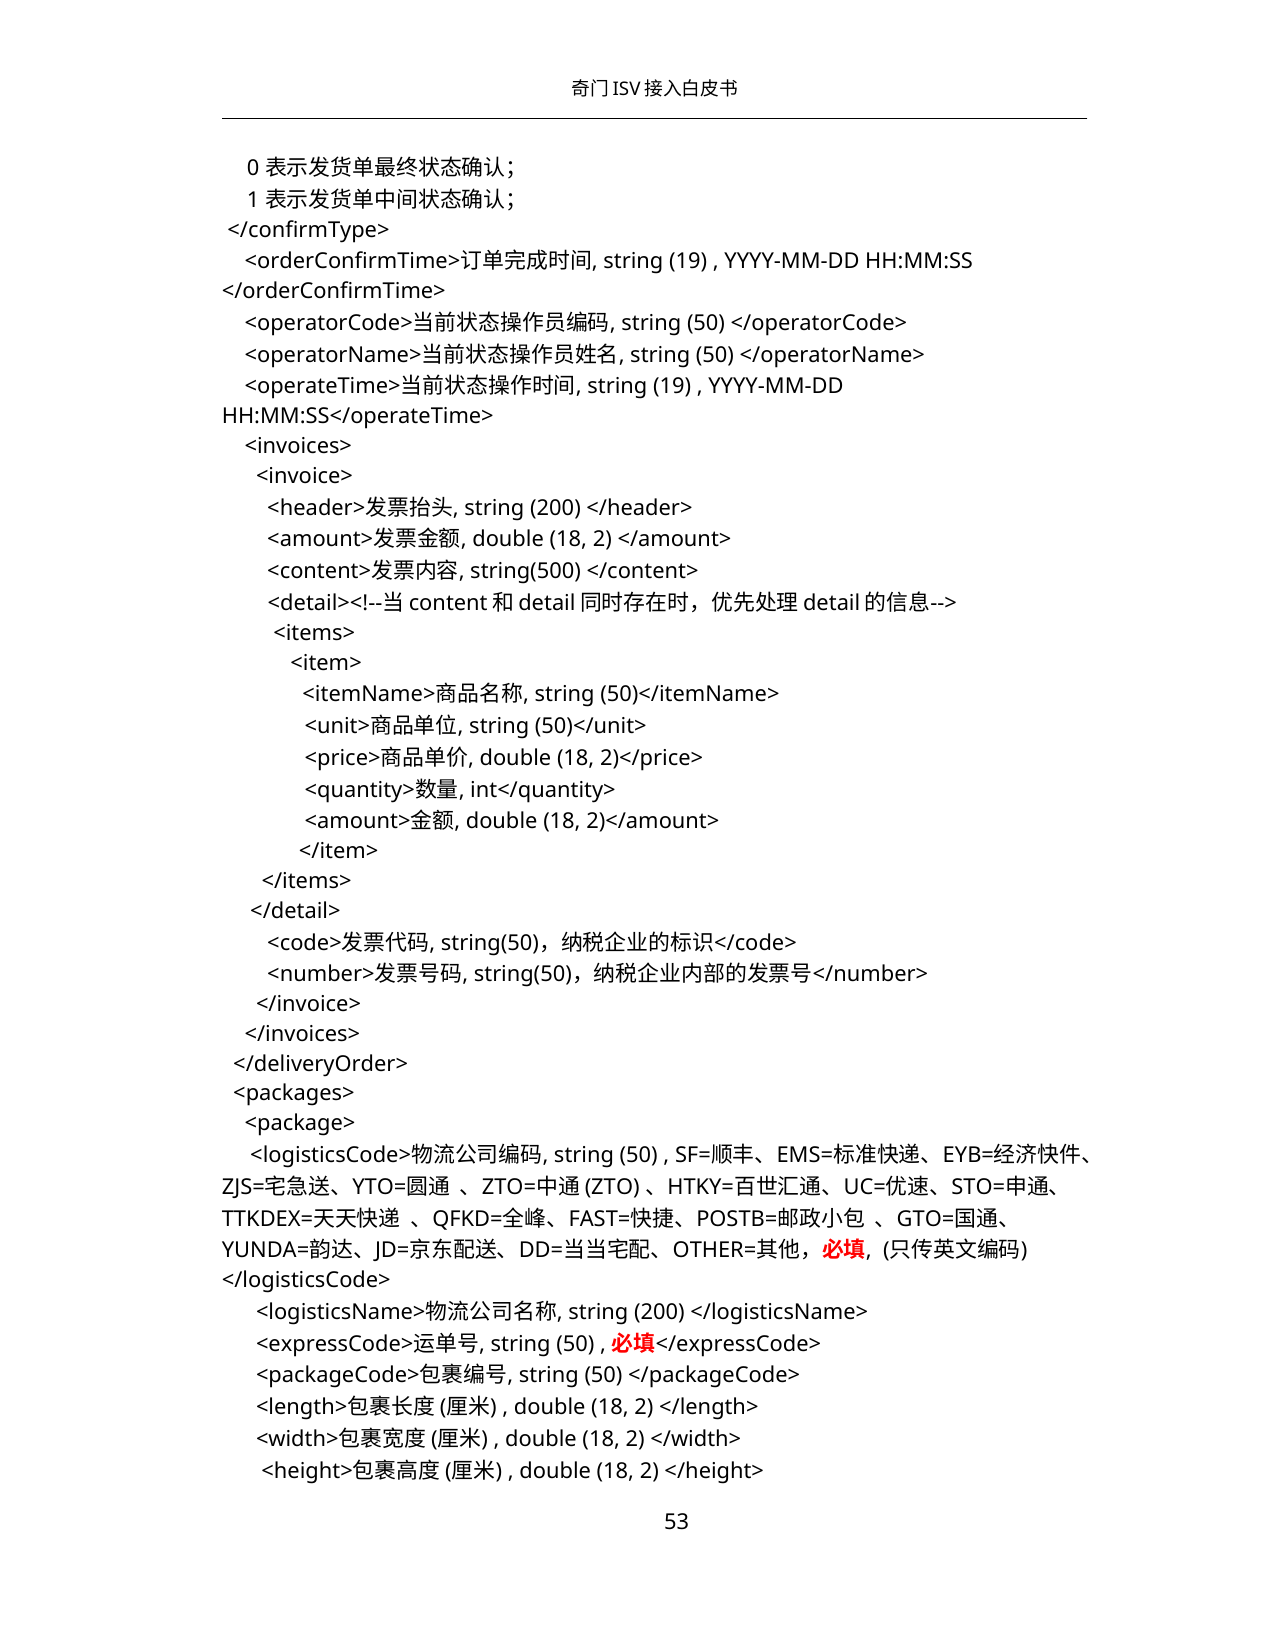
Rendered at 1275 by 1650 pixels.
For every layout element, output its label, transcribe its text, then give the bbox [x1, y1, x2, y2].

text <orderConfirmTime>订单完成时间, string (19) , YYYY-MM-DD HH:MM:SS </orderConfirmTime> [222, 243, 1087, 305]
text <invoices> [222, 430, 1087, 460]
text <operatorCode>当前状态操作员编码, string (50) </operatorCode> [222, 305, 1087, 337]
text </confirmType> [222, 213, 1087, 243]
text </invoices> [222, 1018, 1087, 1048]
text <packages> [222, 1077, 1087, 1107]
text <package> [222, 1107, 1087, 1137]
text <expressCode>运单号, string (50) , 必填</expressCode> [222, 1326, 1087, 1357]
text <code>发票代码, string(50)，纳税企业的标识</code> [222, 924, 1087, 956]
text <unit>商品单位, string (50)</unit> [222, 708, 1087, 740]
text <packageCode>包裹编号, string (50) </packageCode> [222, 1357, 1087, 1389]
text <logisticsCode>物流公司编码, string (50) , SF=顺丰、EMS=标准快递、EYB=经济快件、ZJS=宅急送、YTO=圆通 、ZTO=中通 (ZTO) 、HTKY=百世汇通、UC=优速、STO=申通、TTKDEX=天天快递 、QFKD=全峰、FAST=快捷、POSTB=邮政小包 、GTO=国通、YUNDA=韵达、JD=京东配送、DD=当当宅配、OTHER=其他，必填, (只传英文编码) </logisticsCode> [222, 1137, 1087, 1294]
text </item> [222, 835, 1087, 865]
text <header>发票抬头, string (200) </header> [222, 489, 1087, 521]
text <height>包裹高度 (厘米) , double (18, 2) </height> [222, 1453, 1087, 1484]
text <items> [222, 617, 1087, 646]
text </invoice> [222, 988, 1087, 1018]
text <number>发票号码, string(50)，纳税企业内部的发票号</number> [222, 956, 1087, 988]
text <length>包裹长度 (厘米) , double (18, 2) </length> [222, 1389, 1087, 1421]
text <item> [222, 646, 1087, 676]
text </detail> [222, 895, 1087, 924]
text <amount>发票金额, double (18, 2) </amount> [222, 521, 1087, 553]
text <width>包裹宽度 (厘米) , double (18, 2) </width> [222, 1421, 1087, 1453]
text 0 表示发货单最终状态确认； [222, 150, 1087, 182]
text <logisticsName>物流公司名称, string (200) </logisticsName> [222, 1294, 1087, 1326]
text </deliveryOrder> [222, 1048, 1087, 1077]
text <amount>金额, double (18, 2)</amount> [222, 803, 1087, 835]
text <content>发票内容, string(500) </content> [222, 553, 1087, 585]
text <price>商品单价, double (18, 2)</price> [222, 740, 1087, 772]
text <operatorName>当前状态操作员姓名, string (50) </operatorName> [222, 337, 1087, 368]
text <detail><!--当content和detail同时存在时，优先处理detail的信息--> [222, 585, 1087, 617]
text <invoice> [222, 460, 1087, 489]
text </items> [222, 865, 1087, 895]
text <quantity>数量, int</quantity> [222, 772, 1087, 803]
text <operateTime>当前状态操作时间, string (19) , YYYY-MM-DD HH:MM:SS</operateTime> [222, 368, 1087, 430]
text 1 表示发货单中间状态确认； [222, 182, 1087, 213]
text <itemName>商品名称, string (50)</itemName> [222, 676, 1087, 708]
